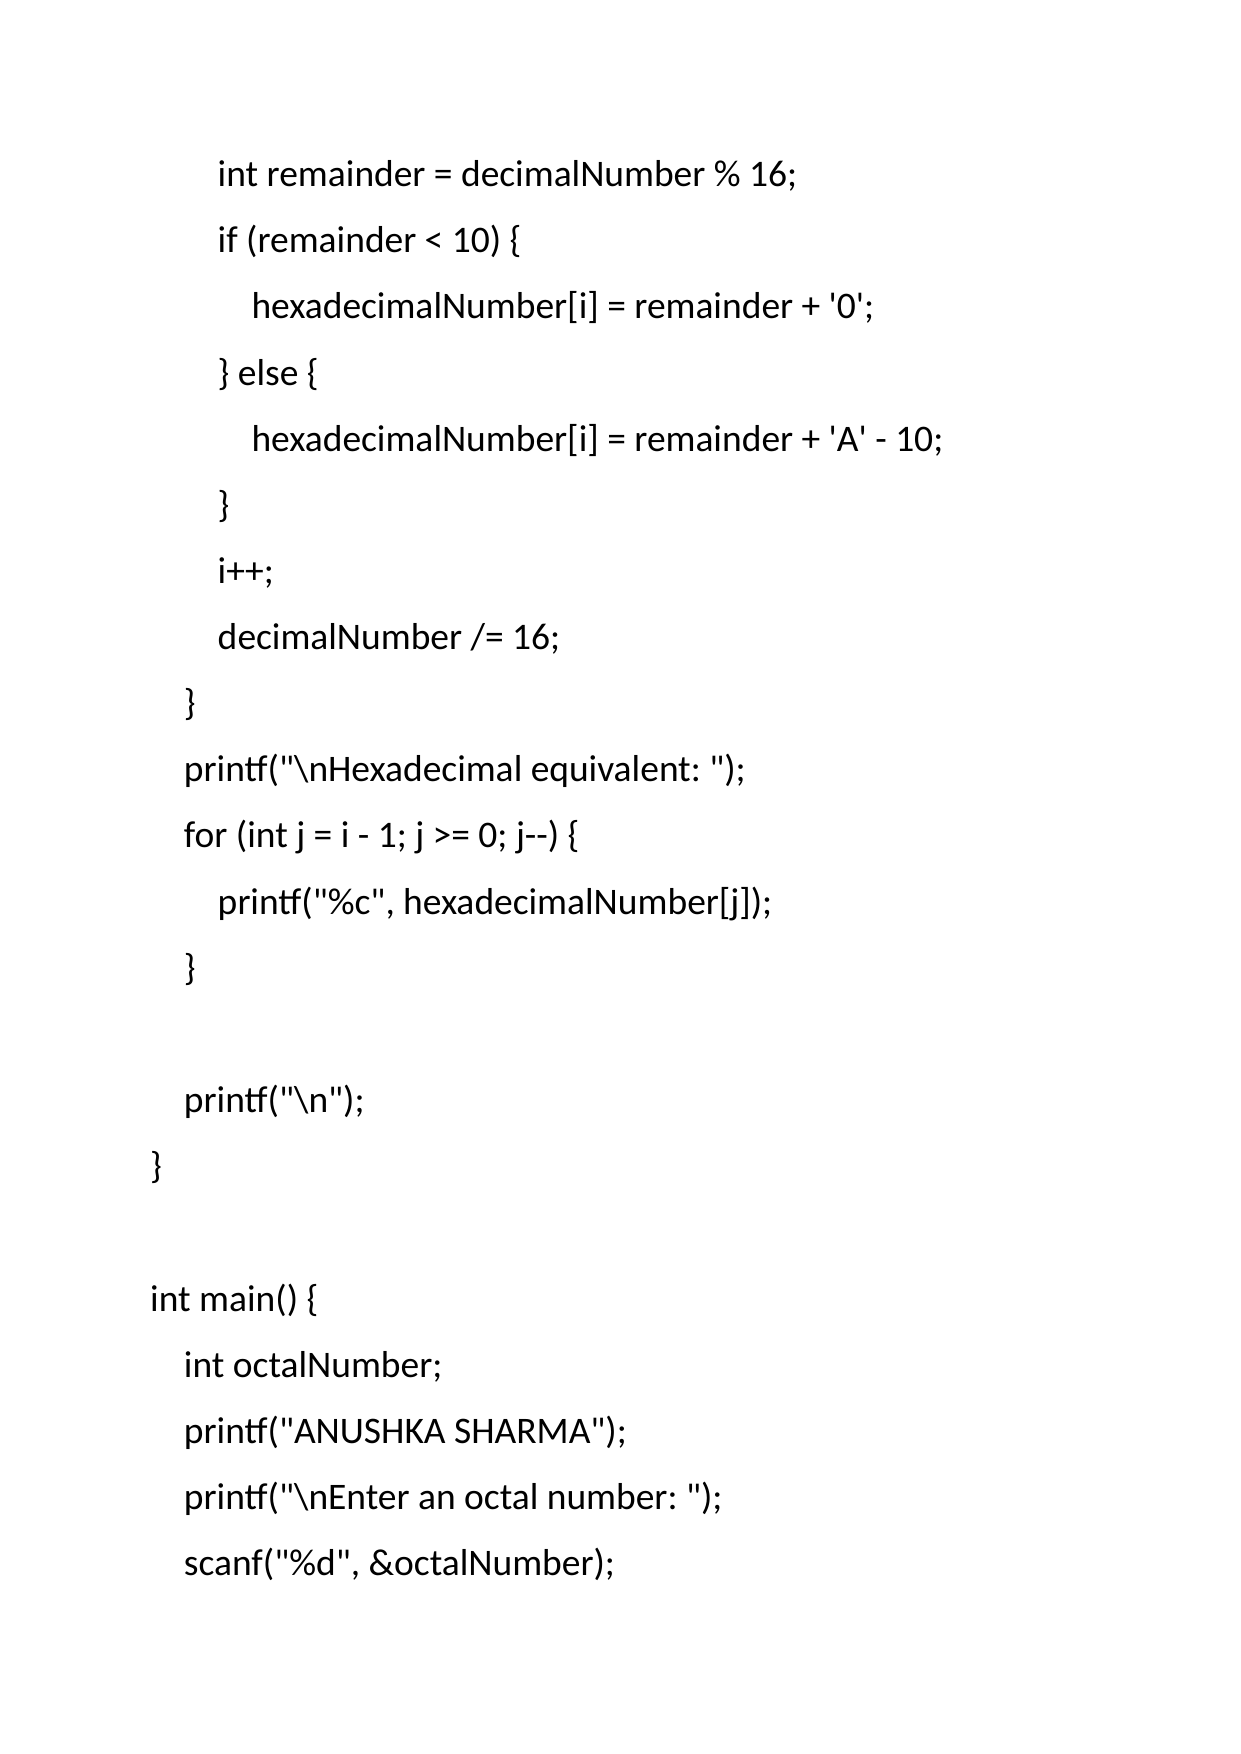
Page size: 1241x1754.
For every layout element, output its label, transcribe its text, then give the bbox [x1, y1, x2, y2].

text int remainder = decimalNumber % 16; [150, 150, 1090, 196]
text } [150, 679, 1090, 725]
text printf("\nHexadecimal equivalent: "); [150, 745, 1090, 791]
text } else { [150, 348, 1090, 394]
text } [150, 944, 1090, 989]
text for (int j = i - 1; j >= 0; j--) { [150, 811, 1090, 857]
text scanf("%d", &octalNumber); [150, 1539, 1090, 1585]
text decimalNumber /= 16; [150, 613, 1090, 659]
text int octalNumber; [150, 1341, 1090, 1386]
text hexadecimalNumber[i] = remainder + 'A' - 10; [150, 414, 1090, 460]
text printf("\n"); [150, 1076, 1090, 1122]
text } [150, 1142, 1090, 1188]
text printf("ANUSHKA SHARMA"); [150, 1407, 1090, 1453]
text printf("\nEnter an octal number: "); [150, 1473, 1090, 1519]
text } [150, 481, 1090, 527]
text i++; [150, 547, 1090, 593]
text hexadecimalNumber[i] = remainder + '0'; [150, 282, 1090, 328]
text if (remainder < 10) { [150, 216, 1090, 262]
text int main() { [150, 1274, 1090, 1320]
text printf("%c", hexadecimalNumber[j]); [150, 878, 1090, 923]
